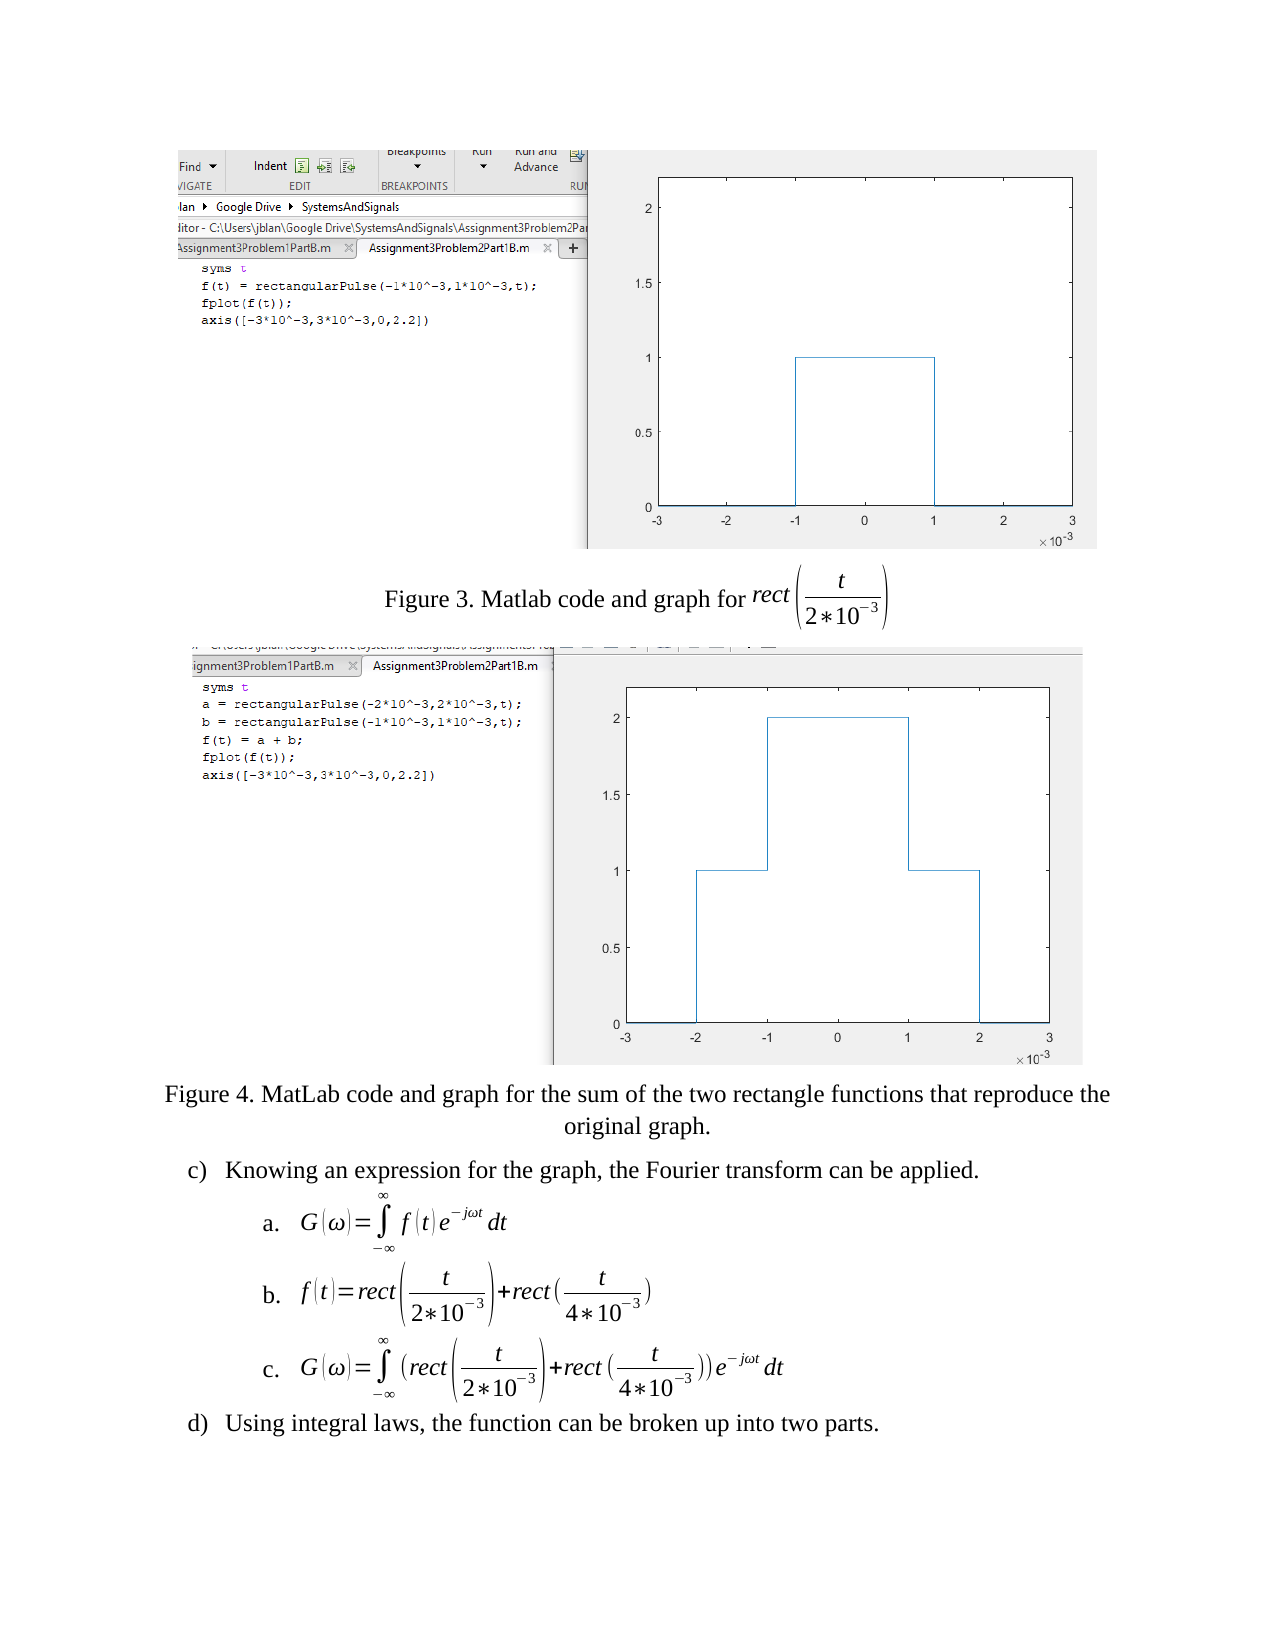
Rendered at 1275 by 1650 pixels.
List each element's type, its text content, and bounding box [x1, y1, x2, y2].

text Figure 4. MatLab code and graph for the sum of the two rectangle functions that reproduce the original graph. [150, 1079, 1125, 1140]
text Figure 3. Matlab code and graph for [150, 564, 1125, 633]
picture [178, 150, 1097, 549]
picture [192, 647, 1083, 1065]
list Knowing an expression for the graph, the Fourier transform can be applied. [187, 1155, 1125, 1184]
list Using integral laws, the function can be broken up into two parts. [187, 1408, 1125, 1436]
